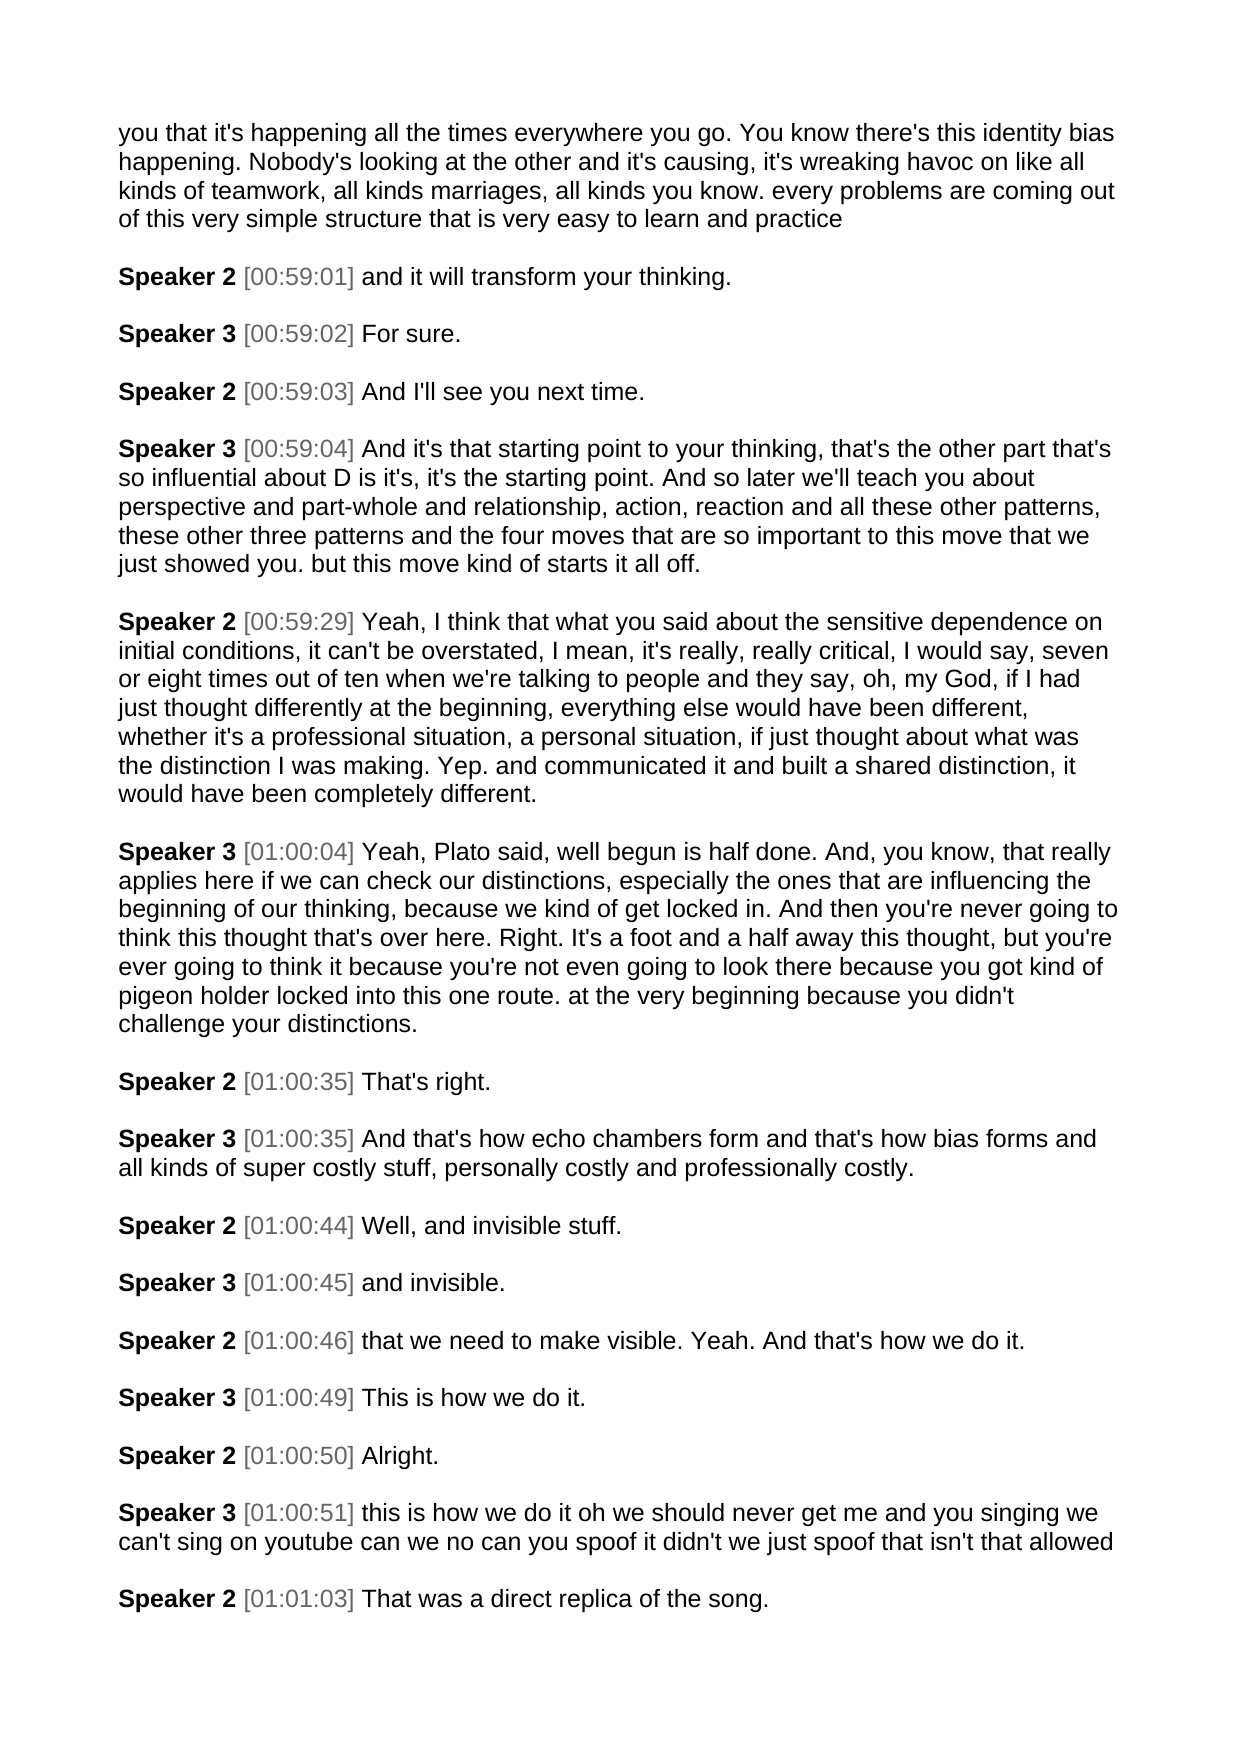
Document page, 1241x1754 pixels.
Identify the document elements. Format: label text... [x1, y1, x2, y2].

text Speaker 2 [01:00:44] Well, and invisible stuff. [118, 1211, 1122, 1239]
text Speaker 3 [01:00:35] And that's how echo chambers form and that's how bias forms and all kinds of super costly stuff, personally costly and professionally costly. [118, 1124, 1122, 1182]
text Speaker 3 [01:00:49] This is how we do it. [118, 1383, 1122, 1412]
text Speaker 3 [01:00:45] and invisible. [118, 1268, 1122, 1297]
text Speaker 3 [00:59:02] For sure. [118, 319, 1122, 348]
text Speaker 2 [00:59:03] And I'll see you next time. [118, 377, 1122, 406]
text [118, 118, 1122, 233]
text Speaker 3 [01:00:04] Yeah, Plato said, well begun is half done. And, you know, that really applies here if we can check our distinctions, especially the ones that are influencing the beginning of our thinking, because we kind of get locked in. And then you're never going to think this thought that's over here. Right. It's a foot and a half away this thought, but you're ever going to think it because you're not even going to look there because you got kind of pigeon holder locked into this one route. at the very beginning because you didn't challenge your distinctions. [118, 837, 1122, 1038]
text Speaker 3 [01:00:51] this is how we do it oh we should never get me and you singing we can't sing on youtube can we no can you spoof it didn't we just spoof that isn't that allowed [118, 1498, 1122, 1556]
text Speaker 3 [00:59:04] And it's that starting point to your thinking, that's the other part that's so influential about D is it's, it's the starting point. And so later we'll teach you about perspective and part-whole and relationship, action, reaction and all these other patterns, these other three patterns and the four moves that are so important to this move that we just showed you. but this move kind of starts it all off. [118, 434, 1122, 578]
text Speaker 2 [01:00:35] That's right. [118, 1067, 1122, 1096]
text Speaker 2 [01:01:03] That was a direct replica of the song. [118, 1584, 1122, 1613]
text Speaker 2 [01:00:50] Alright. [118, 1441, 1122, 1469]
text Speaker 2 [00:59:29] Yeah, I think that what you said about the sensitive dependence on initial conditions, it can't be overstated, I mean, it's really, really critical, I would say, seven or eight times out of ten when we're talking to people and they say, oh, my God, if I had just thought differently at the beginning, everything else would have been different, whether it's a professional situation, a personal situation, if just thought about what was the distinction I was making. Yep. and communicated it and built a shared distinction, it would have been completely different. [118, 607, 1122, 808]
text Speaker 2 [01:00:46] that we need to make visible. Yeah. And that's how we do it. [118, 1326, 1122, 1354]
text Speaker 2 [00:59:01] and it will transform your thinking. [118, 262, 1122, 291]
